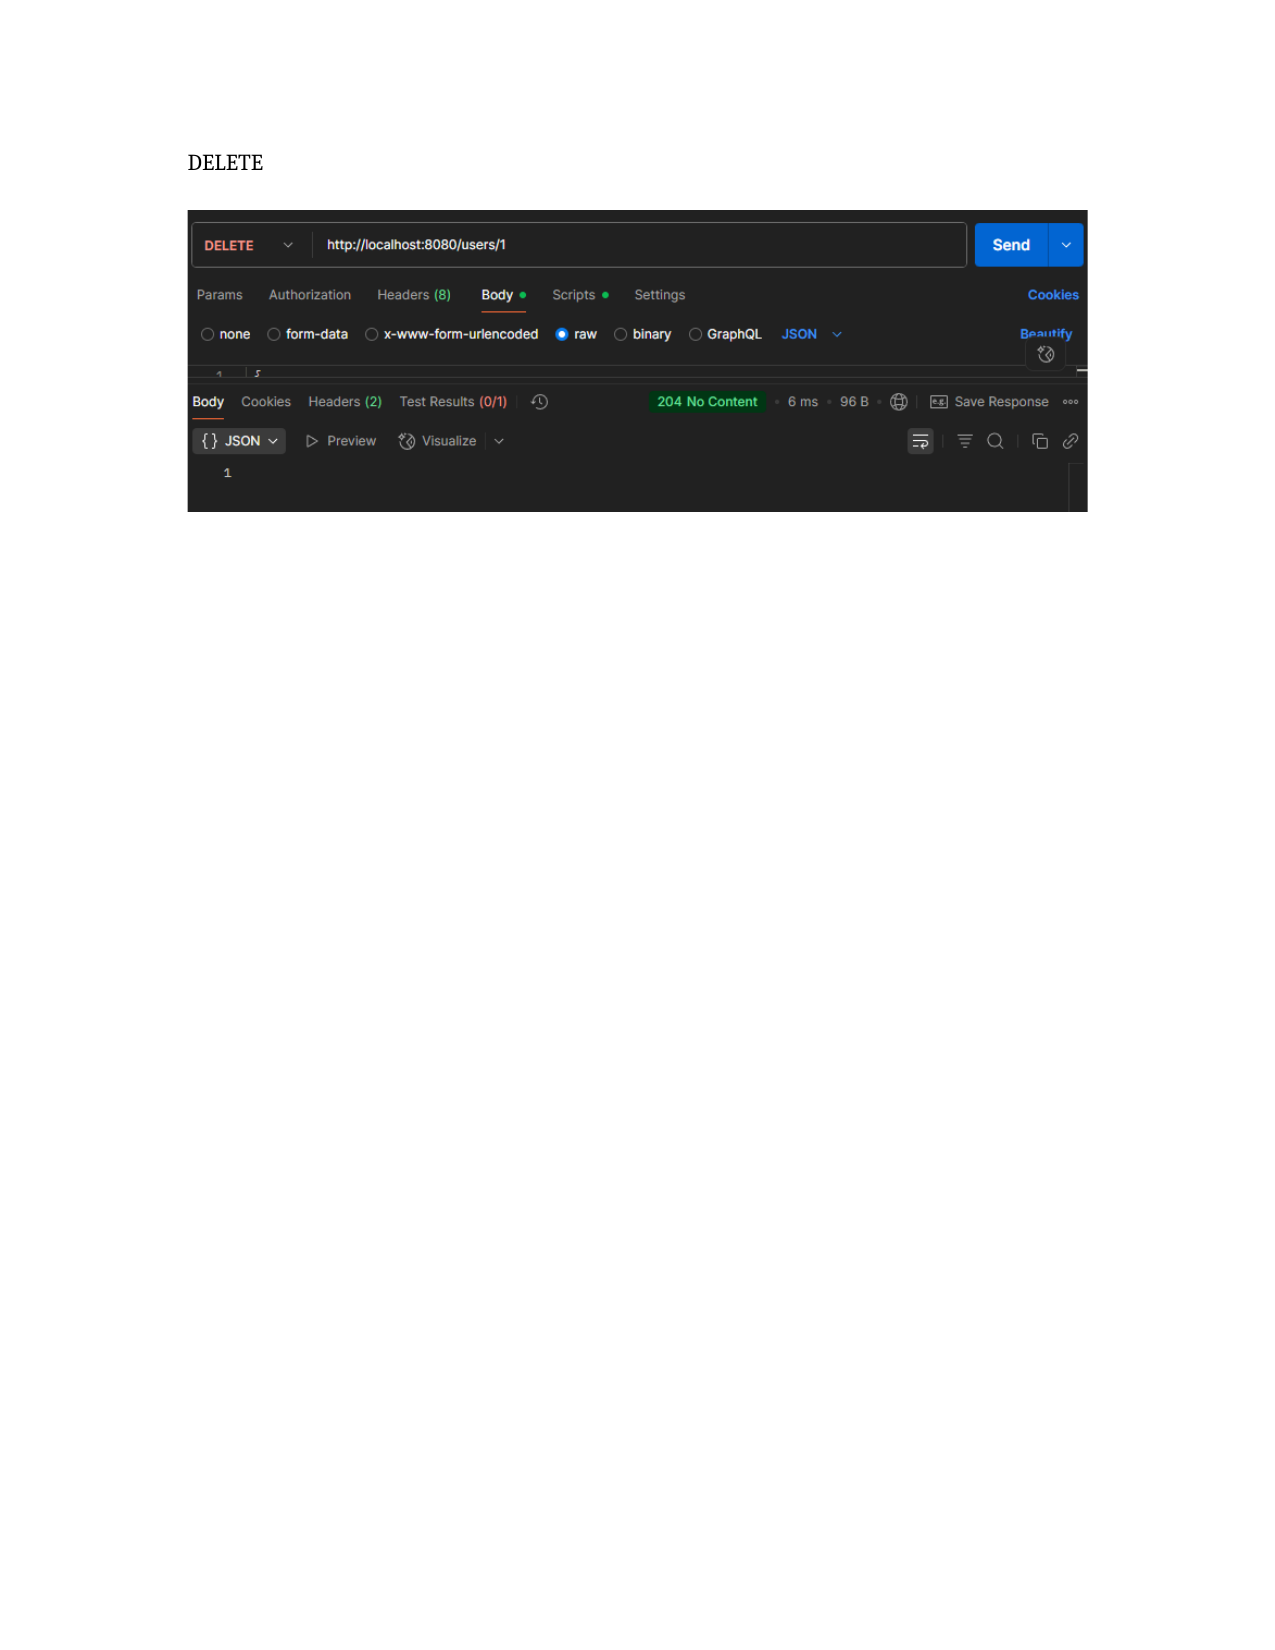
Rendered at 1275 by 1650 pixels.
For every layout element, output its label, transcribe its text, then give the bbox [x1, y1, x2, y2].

text DELETE [187, 150, 1087, 210]
picture [187, 210, 1088, 512]
